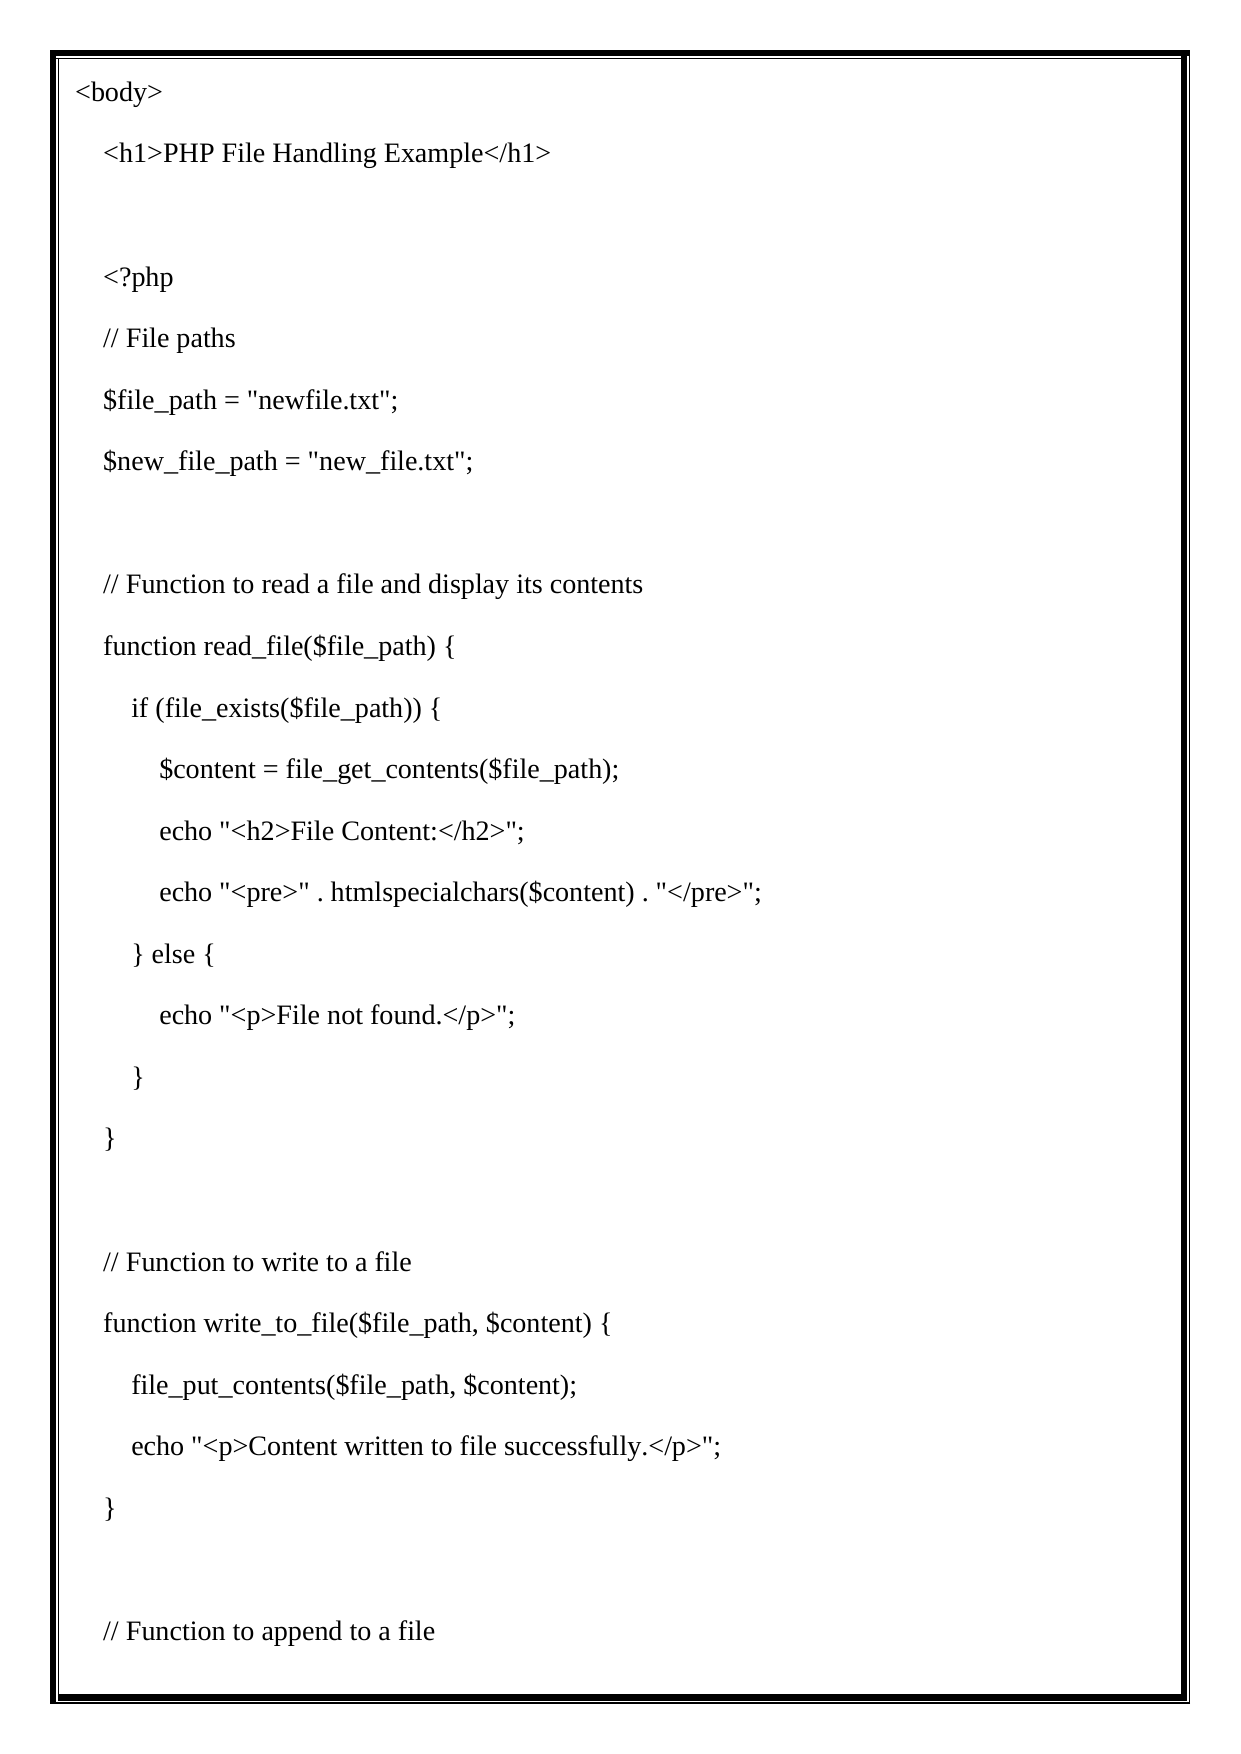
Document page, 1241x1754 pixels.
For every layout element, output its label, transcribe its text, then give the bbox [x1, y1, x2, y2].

text } else { [75, 937, 1165, 969]
text echo "<pre>" . htmlspecialchars($content) . "</pre>"; [75, 875, 1165, 908]
text } [75, 1060, 1165, 1092]
text echo "<h2>File Content:</h2>"; [75, 814, 1165, 846]
text <h1>PHP File Handling Example</h1> [75, 137, 1165, 169]
text $new_file_path = "new_file.txt"; [75, 444, 1165, 477]
text // Function to append to a file [75, 1614, 1165, 1646]
text // Function to write to a file [75, 1245, 1165, 1277]
text // File paths [75, 321, 1165, 354]
text function read_file($file_path) { [75, 629, 1165, 661]
text <body> [75, 75, 1165, 107]
text if (file_exists($file_path)) { [75, 691, 1165, 723]
text // Function to read a file and display its contents [75, 567, 1165, 600]
text $file_path = "newfile.txt"; [75, 383, 1165, 415]
text } [75, 1491, 1165, 1523]
text <?php [75, 260, 1165, 292]
text $content = file_get_contents($file_path); [75, 752, 1165, 784]
text } [75, 1122, 1165, 1154]
text file_put_contents($file_path, $content); [75, 1368, 1165, 1400]
text echo "<p>Content written to file successfully.</p>"; [75, 1429, 1165, 1462]
text echo "<p>File not found.</p>"; [75, 998, 1165, 1031]
text function write_to_file($file_path, $content) { [75, 1306, 1165, 1339]
